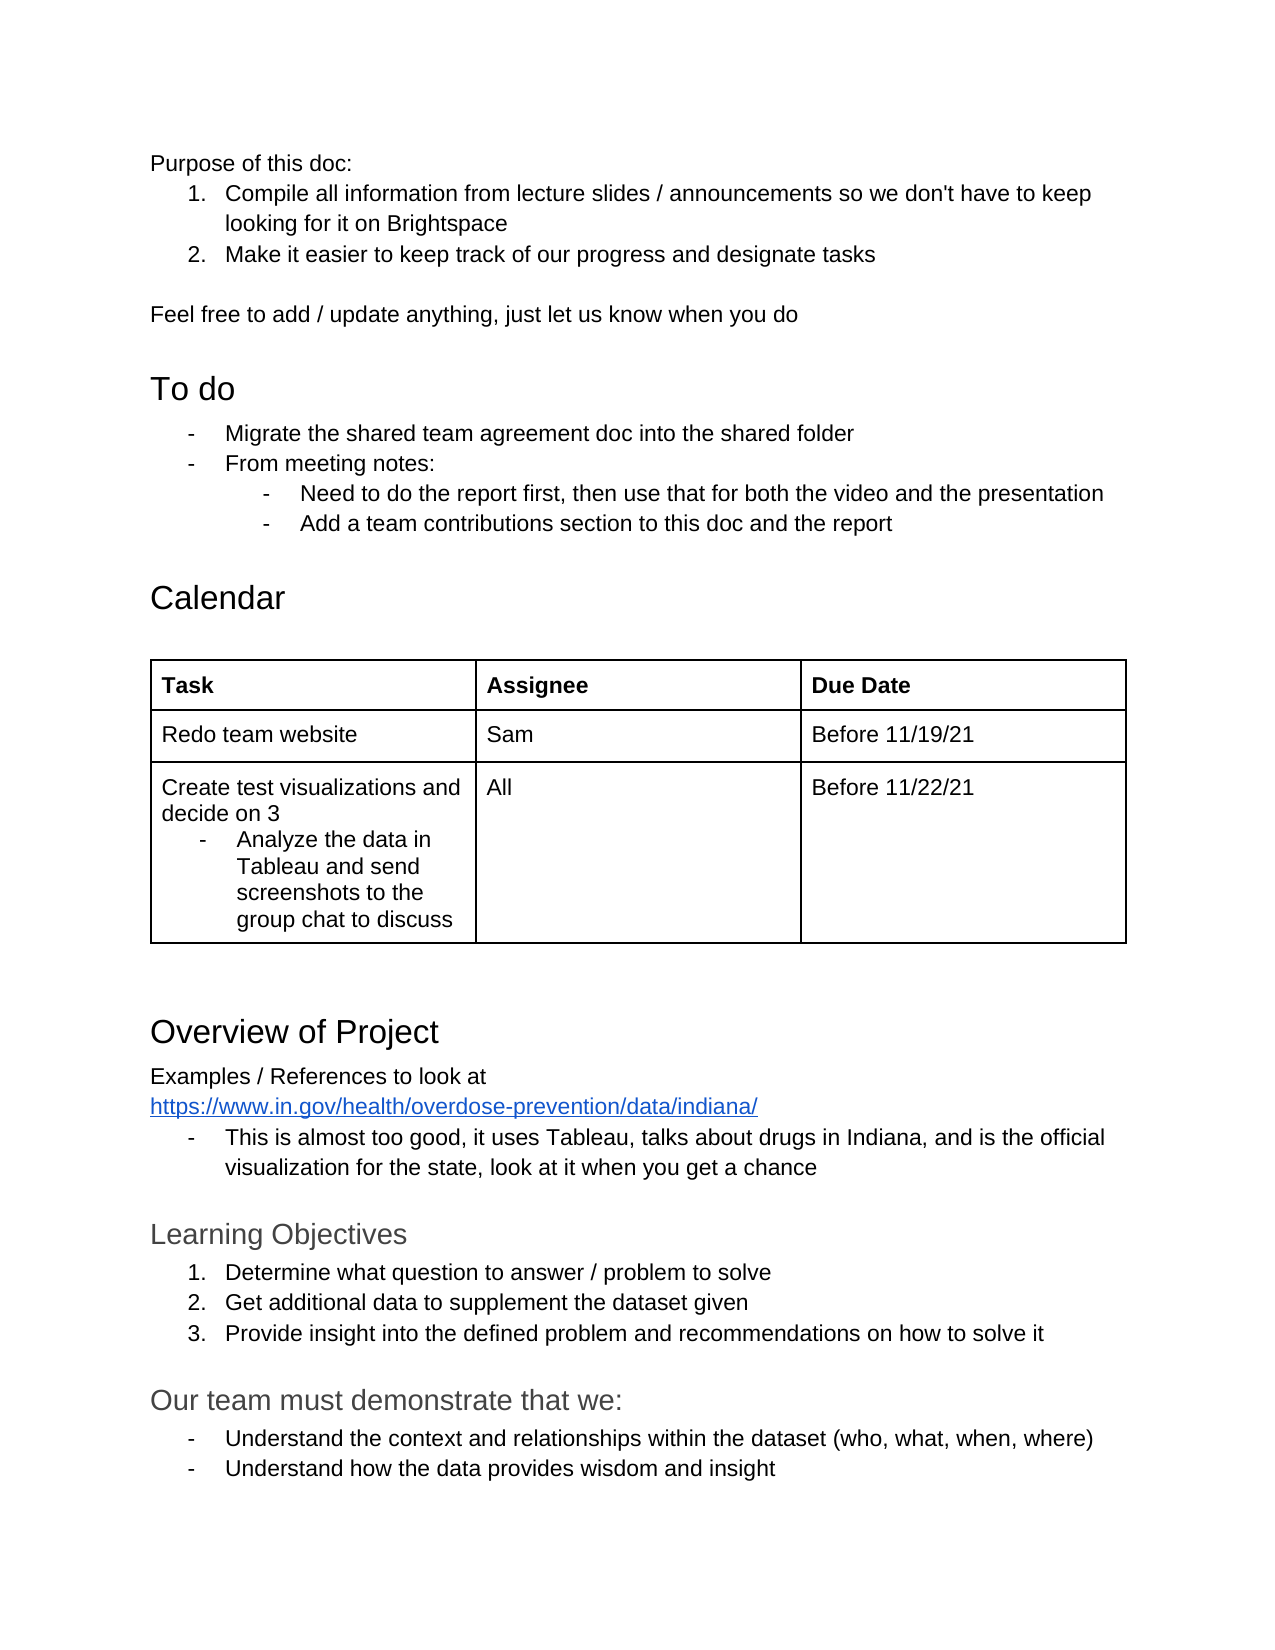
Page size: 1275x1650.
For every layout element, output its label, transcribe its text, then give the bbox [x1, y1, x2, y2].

text Examples / References to look at [150, 1063, 1125, 1089]
table_cell Create test visualizations and decide on 3 Analyze the data in Tableau and send screenshots to the group chat to discuss [152, 763, 475, 942]
table_cell Before 11/19/21 [802, 711, 1125, 761]
table_header Due Date [802, 661, 1125, 708]
table_cell Redo team website [152, 711, 475, 761]
list Migrate the shared team agreement doc into the shared folder [187, 420, 1125, 446]
subtitle Calendar [150, 578, 1125, 616]
list Understand how the data provides wisdom and insight [187, 1455, 1125, 1481]
subtitle Learning Objectives [150, 1217, 1125, 1251]
list Compile all information from lecture slides / announcements so we don't have to keep looking for it on Brightspace [187, 180, 1125, 237]
table_cell All [477, 763, 800, 942]
list Provide insight into the defined problem and recommendations on how to solve it [187, 1319, 1125, 1346]
list Determine what question to answer / problem to solve [187, 1259, 1125, 1285]
list Get additional data to supplement the dataset given [187, 1289, 1125, 1316]
list From meeting notes: [187, 450, 1125, 476]
table_cell Before 11/22/21 [802, 763, 1125, 942]
text Purpose of this doc: [150, 150, 1125, 176]
list Make it easier to keep track of our progress and designate tasks [187, 241, 1125, 267]
text https://www.in.gov/health/overdose-prevention/data/indiana/ [150, 1093, 1125, 1119]
list Need to do the report first, then use that for both the video and the presentation [262, 480, 1125, 506]
list This is almost too good, it uses Tableau, talks about drugs in Indiana, and is the official visualization for the state, look at it when you get a chance [187, 1123, 1125, 1180]
list Add a team contributions section to this doc and the report [262, 510, 1125, 537]
subtitle Overview of Project [150, 1012, 1125, 1051]
table_cell Sam [477, 711, 800, 761]
subtitle To do [150, 369, 1125, 407]
text Feel free to add / update anything, just let us know when you do [150, 301, 1125, 327]
table_header Assignee [477, 661, 800, 708]
subtitle Our team must demonstrate that we: [150, 1383, 1125, 1417]
list Understand the context and relationships within the dataset (who, what, when, where) [187, 1425, 1125, 1451]
table_header Task [152, 661, 475, 708]
